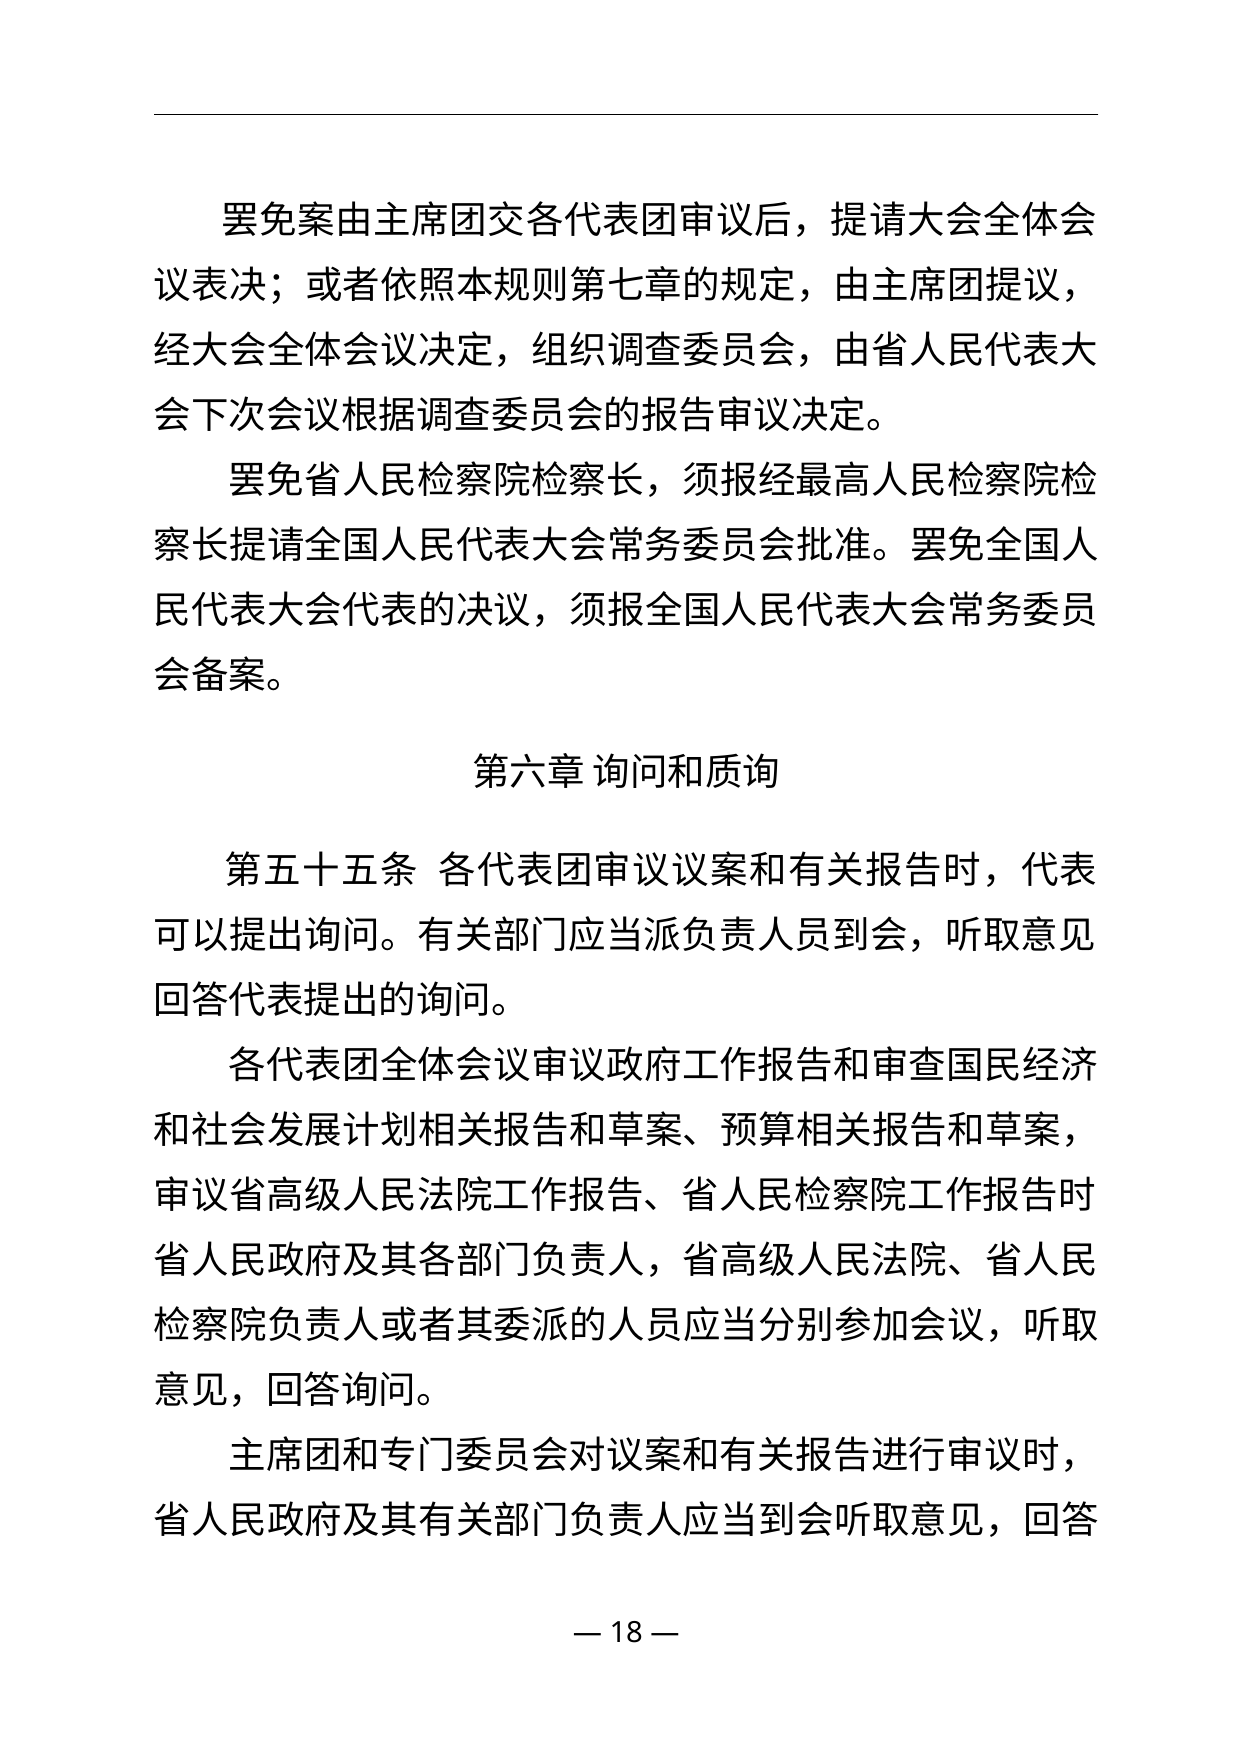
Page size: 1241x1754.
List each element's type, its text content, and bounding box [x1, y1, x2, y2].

list 询问和质询 [153, 737, 1098, 802]
text 罢免省人民检察院检察长，须报经最高人民检察院检察长提请全国人民代表大会常务委员会批准。罢免全国人民代表大会代表的决议，须报全国人民代表大会常务委员会备案。 [153, 444, 1098, 704]
text 各代表团全体会议审议政府工作报告和审查国民经济和社会发展计划相关报告和草案、预算相关报告和草案，审议省高级人民法院工作报告、省人民检察院工作报告时，省人民政府及其各部门负责人，省高级人民法院、省人民检察院负责人或者其委派的人员应当分别参加会议，听取意见，回答询问。 [153, 1029, 1098, 1419]
text 第五十五条 各代表团审议议案和有关报告时，代表可以提出询问。有关部门应当派负责人员到会，听取意见，回答代表提出的询问。 [153, 834, 1098, 1029]
text 罢免案由主席团交各代表团审议后，提请大会全体会议表决；或者依照本规则第七章的规定，由主席团提议，经大会全体会议决定，组织调查委员会，由省人民代表大会下次会议根据调查委员会的报告审议决定。 [153, 184, 1098, 444]
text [153, 1419, 1098, 1549]
